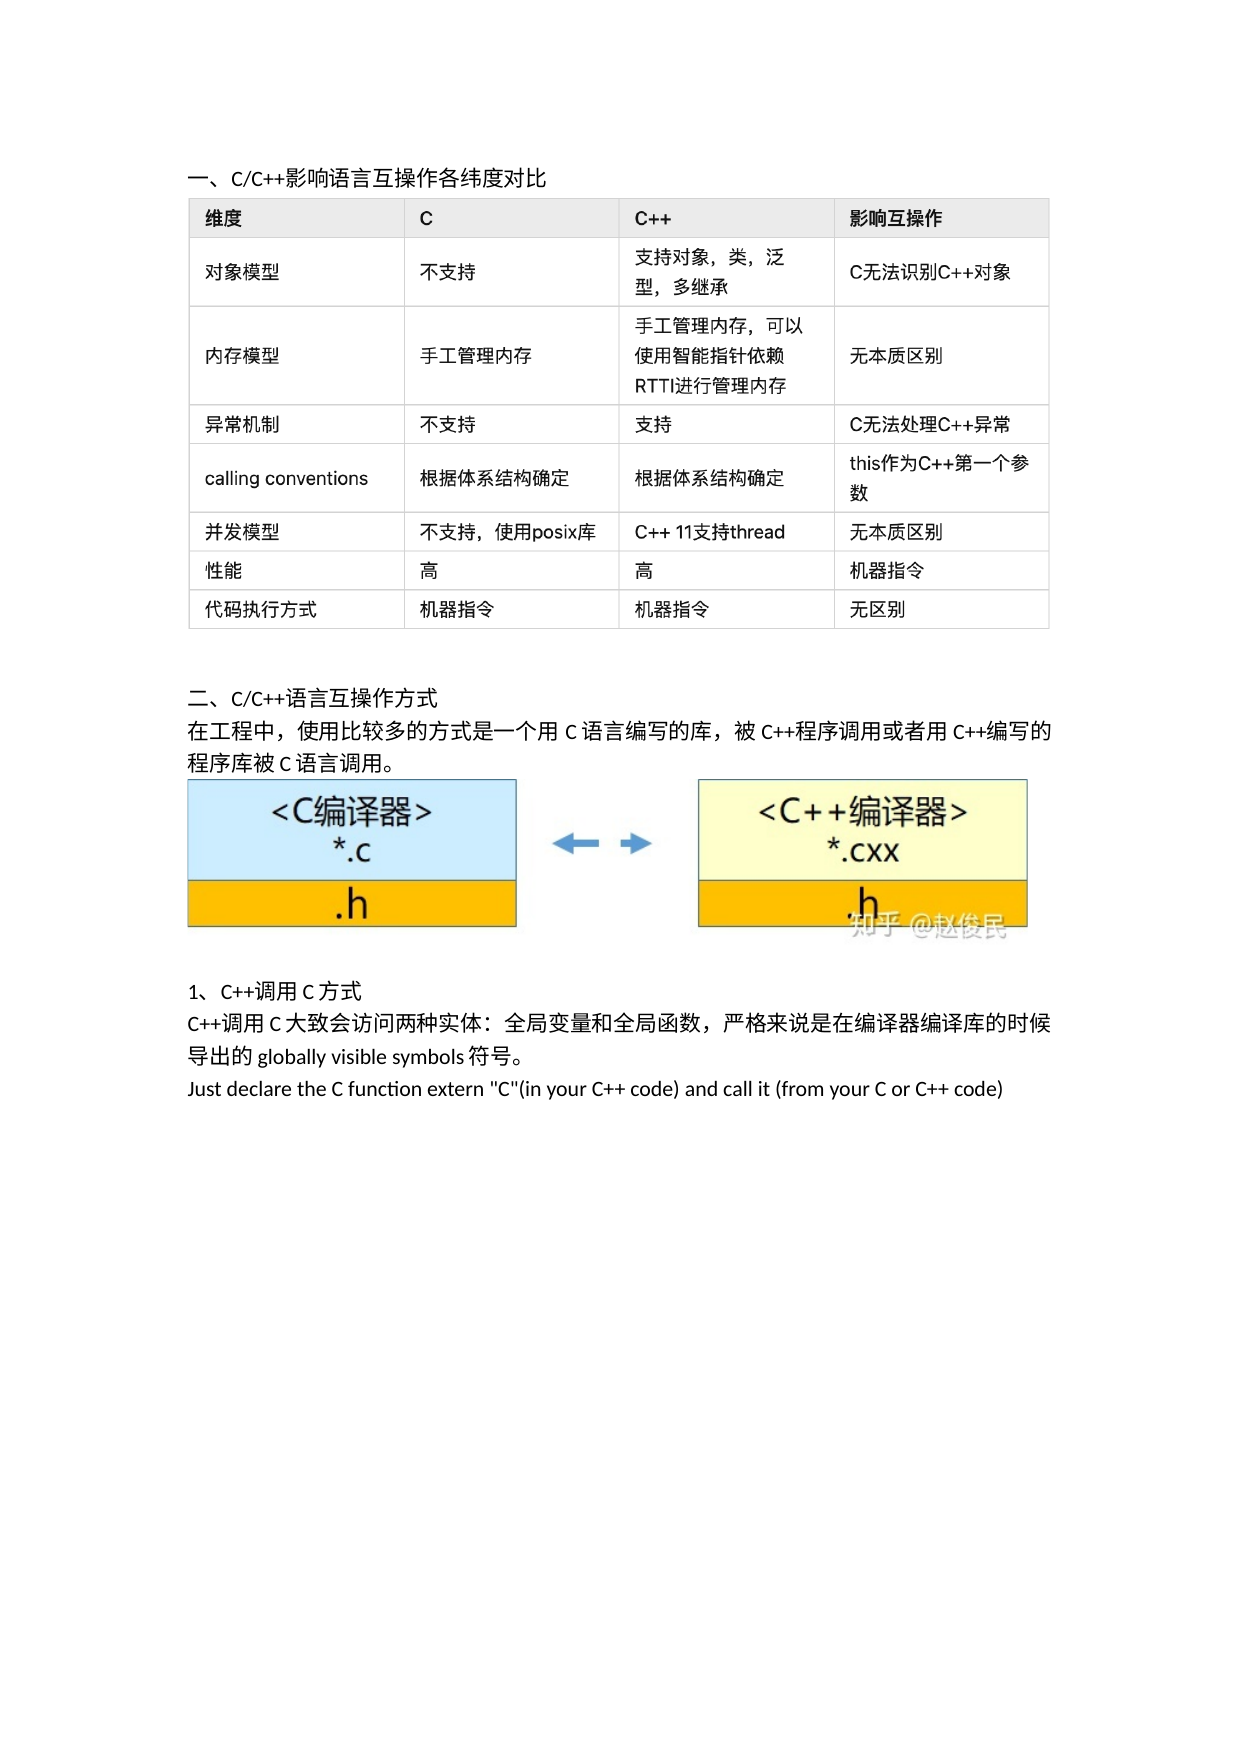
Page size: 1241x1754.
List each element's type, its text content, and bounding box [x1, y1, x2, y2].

picture [187, 779, 1028, 960]
list C++调用C大致会访问两种实体：全局变量和全局函数，严格来说是在编译器编译库的时候导出的globally visible symbols符号。 [187, 1007, 1053, 1072]
list Just declare the C function extern "C"(in your C++ code) and call it (from your C or C++ code) [187, 1072, 1053, 1104]
list 在工程中，使用比较多的方式是一个用C语言编写的库，被C++程序调用或者用C++编写的程序库被C语言调用。 [187, 714, 1053, 779]
list 1、C++调用C方式 [187, 974, 1053, 1007]
picture [187, 194, 1053, 630]
list C/C++影响语言互操作各纬度对比 [187, 162, 1053, 194]
list C/C++语言互操作方式 [187, 682, 1053, 714]
